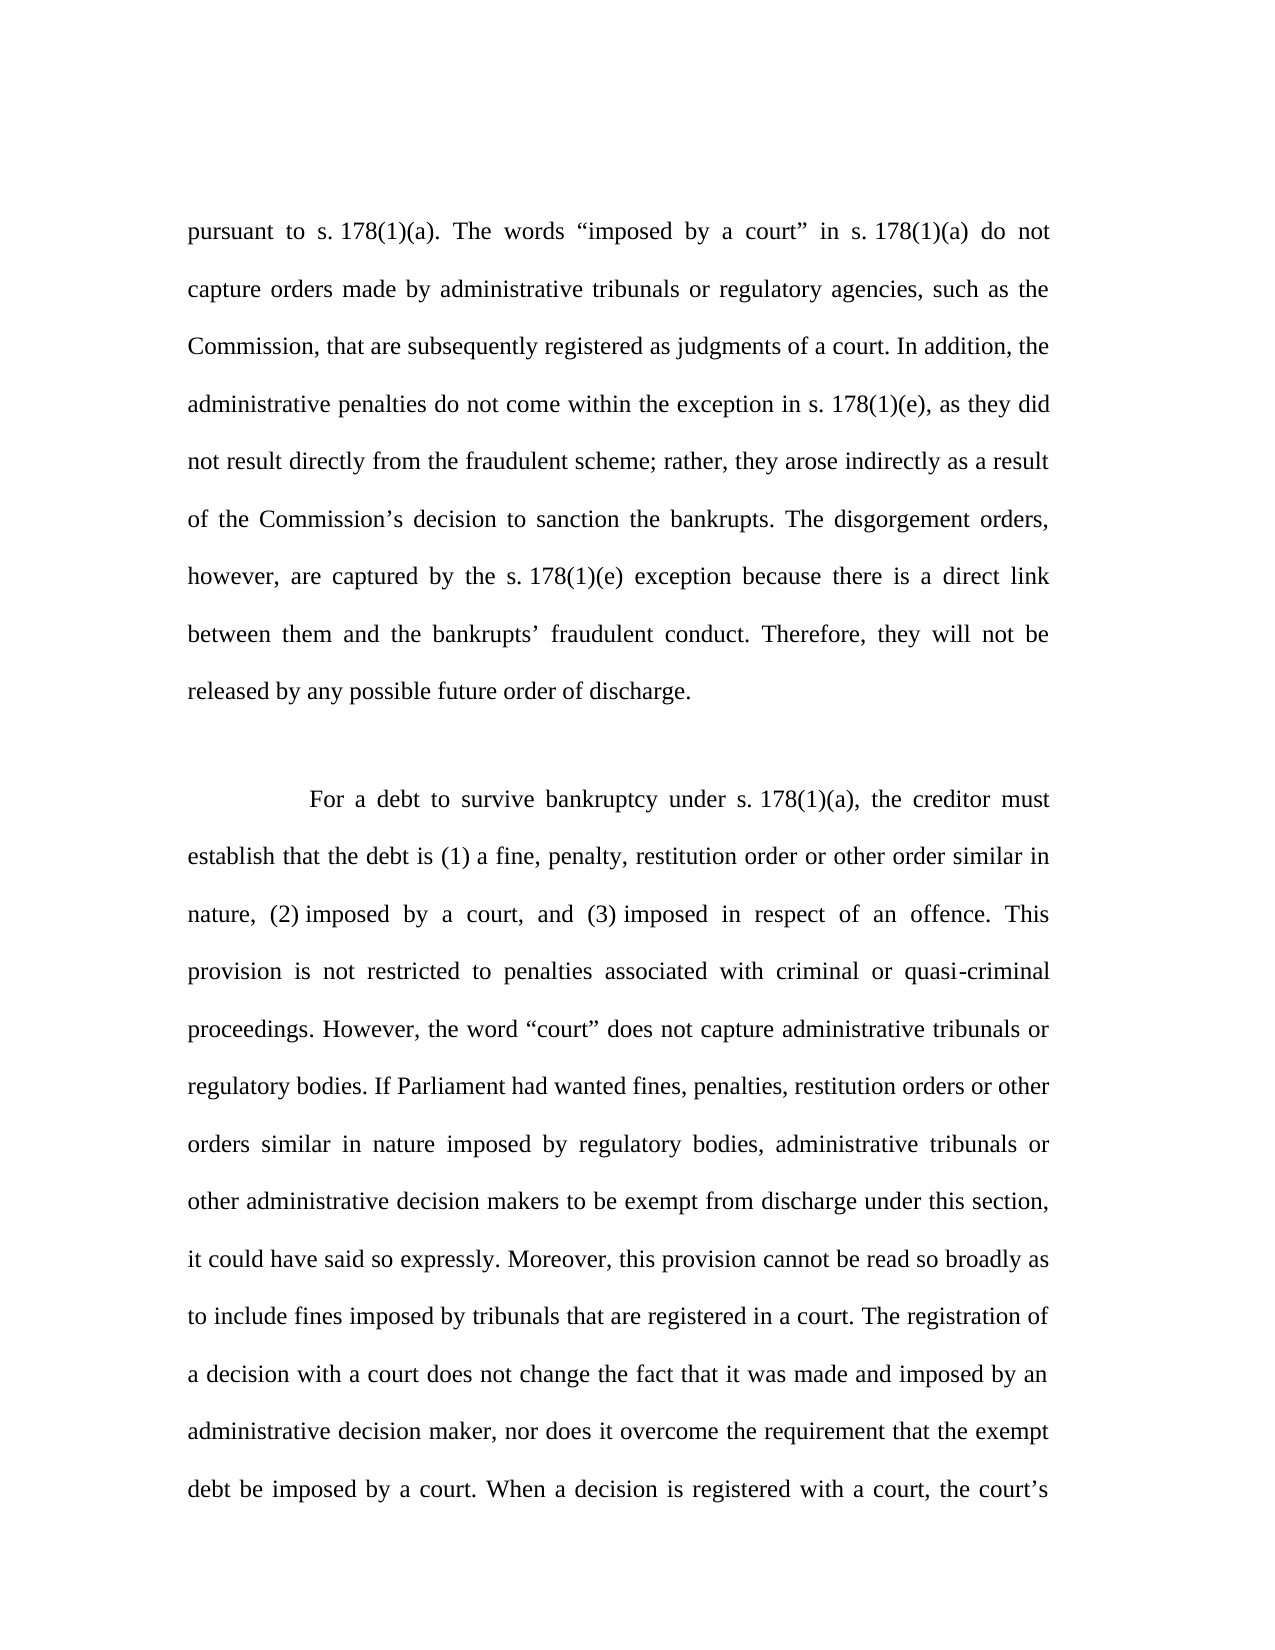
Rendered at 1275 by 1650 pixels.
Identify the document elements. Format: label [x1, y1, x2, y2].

text [187, 784, 1050, 1503]
text [187, 216, 1050, 705]
